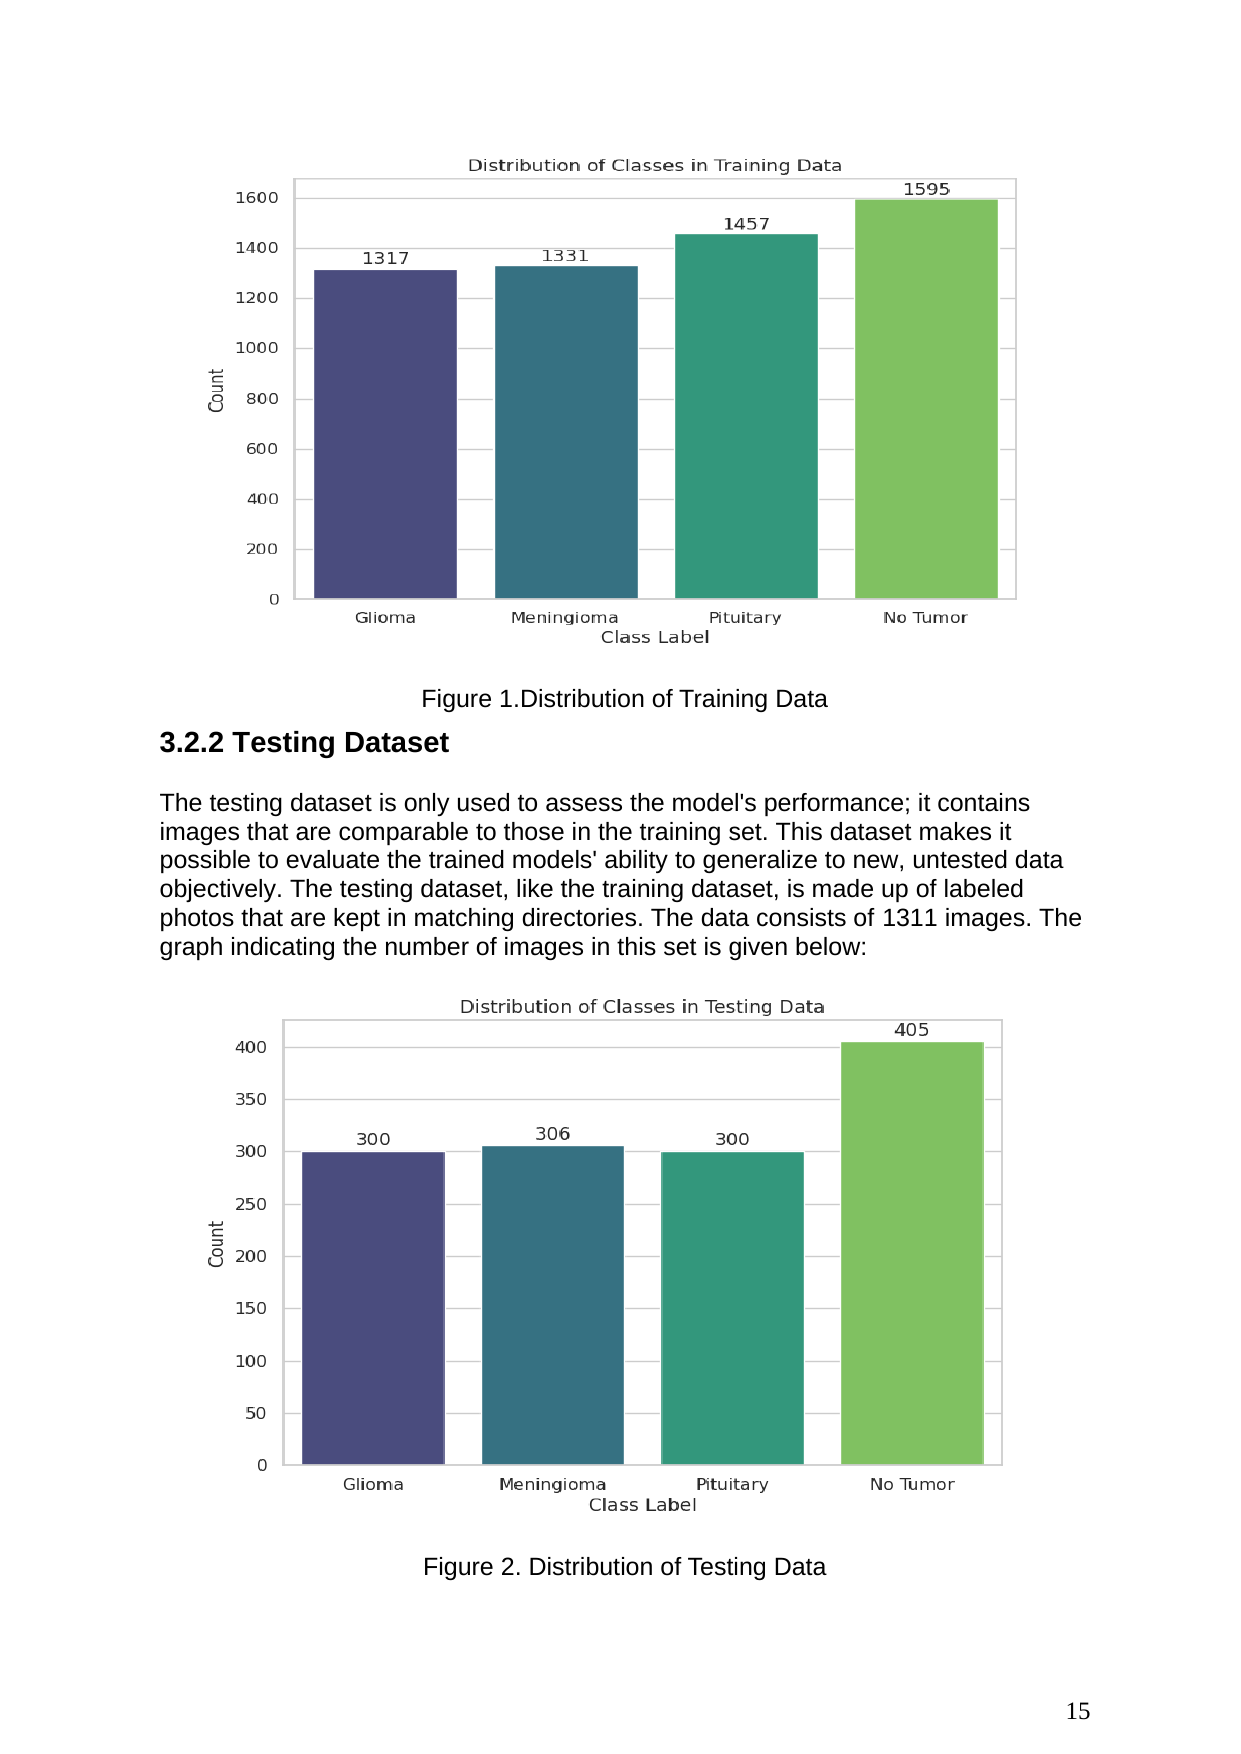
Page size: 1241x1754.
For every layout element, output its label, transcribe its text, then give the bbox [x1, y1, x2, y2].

text Figure 1.Distribution of Training Data [159, 684, 1090, 712]
text Figure 2. Distribution of Testing Data [159, 1552, 1090, 1581]
text The testing dataset is only used to assess the model's performance; it contains images that are comparable to those in the training set. This dataset makes it possible to evaluate the trained models' ability to generalize to new, untested data objectively. The testing dataset, like the training dataset, is made up of labeled photos that are kept in matching directories. The data consists of 1311 images. The graph indicating the number of images in this set is given below: [159, 788, 1090, 960]
subtitle 3.2.2 Testing Dataset [159, 725, 1090, 758]
picture [196, 989, 1013, 1524]
picture [196, 150, 1028, 655]
